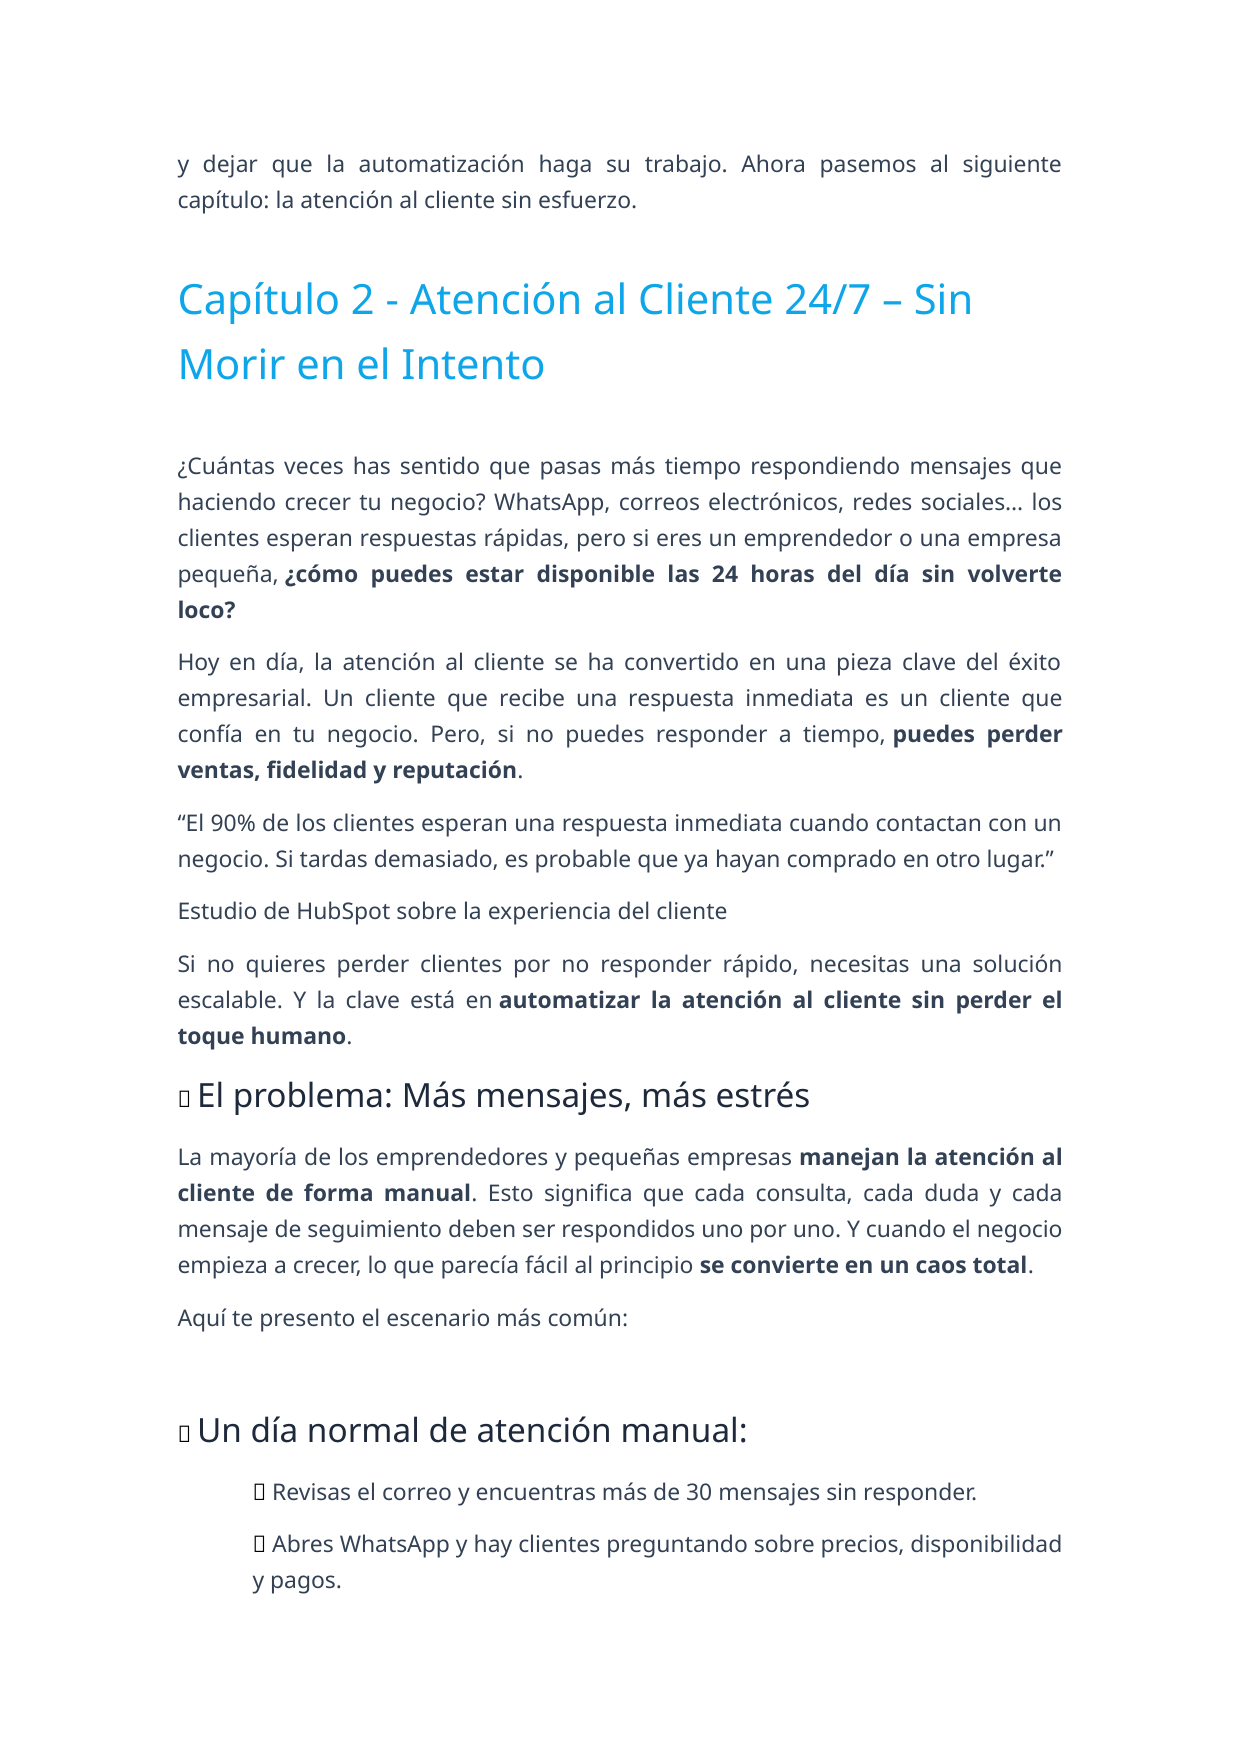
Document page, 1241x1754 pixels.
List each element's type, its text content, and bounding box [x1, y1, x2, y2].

text “El 90% de los clientes esperan una respuesta inmediata cuando contactan con un negocio. Si tardas demasiado, es probable que ya hayan comprado en otro lugar.” [177, 807, 1063, 874]
text 📱 Abres WhatsApp y hay clientes preguntando sobre precios, disponibilidad y pagos. [252, 1528, 1063, 1595]
text 📩 Revisas el correo y encuentras más de 30 mensajes sin responder. [252, 1476, 1063, 1507]
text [177, 148, 1063, 215]
text ¿Cuántas veces has sentido que pasas más tiempo respondiendo mensajes que haciendo crecer tu negocio? WhatsApp, correos electrónicos, redes sociales… los clientes esperan respuestas rápidas, pero si eres un emprendedor o una empresa pequeña, ¿cómo puedes estar disponible las 24 horas del día sin volverte loco? [177, 450, 1063, 625]
text La mayoría de los emprendedores y pequeñas empresas manejan la atención al cliente de forma manual. Esto significa que cada consulta, cada duda y cada mensaje de seguimiento deben ser respondidos uno por uno. Y cuando el negocio empieza a crecer, lo que parecía fácil al principio se convierte en un caos total. [177, 1141, 1063, 1280]
text 🚨 El problema: Más mensajes, más estrés [177, 1072, 1063, 1118]
text 💬 Un día normal de atención manual: [177, 1407, 1063, 1452]
text Si no quieres perder clientes por no responder rápido, necesitas una solución escalable. Y la clave está en automatizar la atención al cliente sin perder el toque humano. [177, 948, 1063, 1051]
text Estudio de HubSpot sobre la experiencia del cliente [177, 895, 1063, 926]
text Capítulo 2 - Atención al Cliente 24/7 – Sin Morir en el Intento [177, 269, 1063, 391]
text Hoy en día, la atención al cliente se ha convertido en una pieza clave del éxito empresarial. Un cliente que recibe una respuesta inmediata es un cliente que confía en tu negocio. Pero, si no puedes responder a tiempo, puedes perder ventas, fidelidad y reputación. [177, 646, 1063, 785]
text Aquí te presento el escenario más común: [177, 1302, 1063, 1333]
